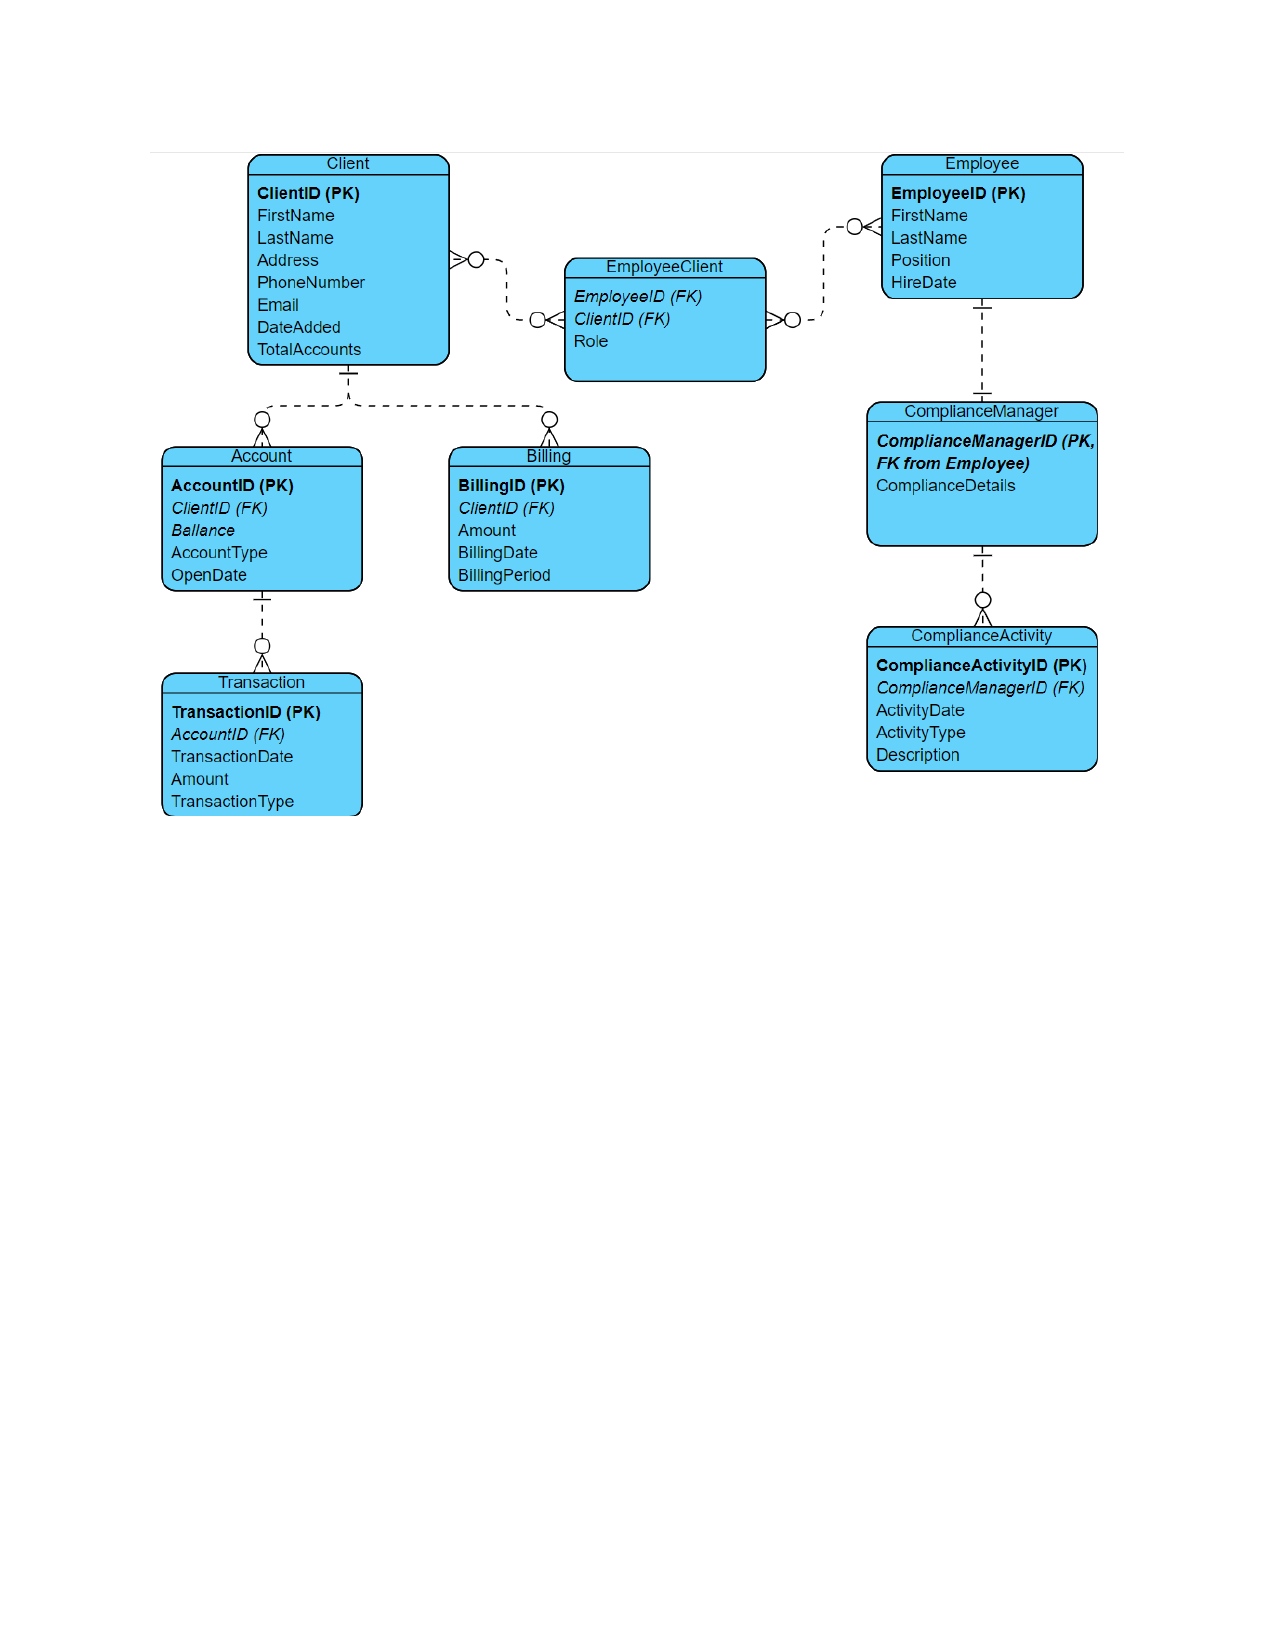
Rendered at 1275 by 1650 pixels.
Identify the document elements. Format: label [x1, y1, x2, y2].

picture [150, 150, 1124, 816]
